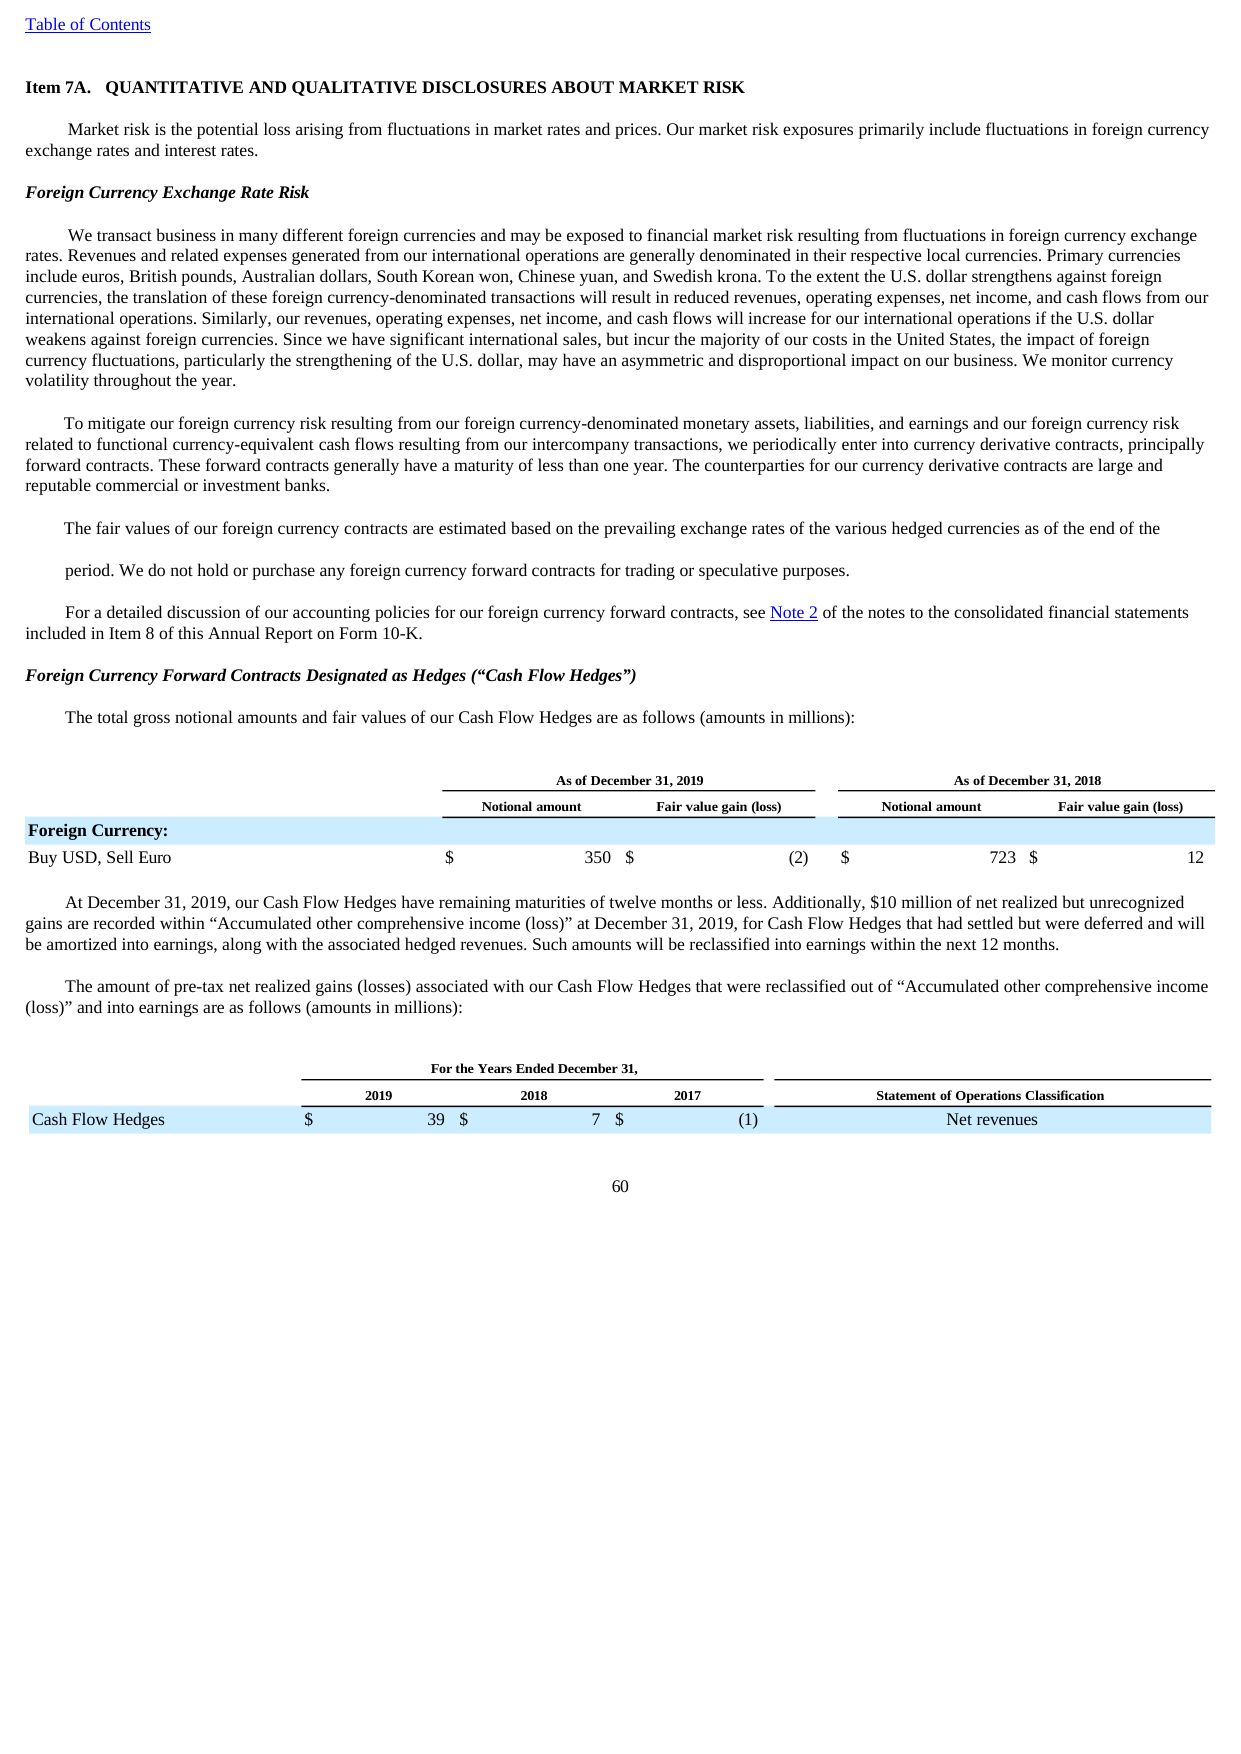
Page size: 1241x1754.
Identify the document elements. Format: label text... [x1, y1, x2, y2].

text At December 31, 2019, our Cash Flow Hedges have remaining maturities of twelve months or less. Additionally, $10 million of net realized but unrecognized gains are recorded within “Accumulated other comprehensive income (loss)” at December 31, 2019, for Cash Flow Hedges that had settled but were deferred and will be amortized into earnings, along with the associated hedged revenues. Such amounts will be reclassified into earnings within the next 12 months. [25, 892, 1210, 954]
text 60 [11, 1176, 1230, 1196]
text The fair values of our foreign currency contracts are estimated based on the prevailing exchange rates of the various hedged currencies as of the end of the period. We do not hold or purchase any foreign currency forward contracts for trading or speculative purposes. [64, 518, 1214, 580]
text The amount of pre-tax net realized gains (losses) associated with our Cash Flow Hedges that were reclassified out of “Accumulated other comprehensive income (loss)” and into earnings are as follows (amounts in millions): [25, 976, 1230, 1017]
text The total gross notional amounts and fair values of our Cash Flow Hedges are as follows (amounts in millions): [65, 707, 1230, 728]
text For the Years Ended December 31, [10, 1061, 1058, 1077]
subtitle Foreign Currency Forward Contracts Designated as Hedges (“Cash Flow Hedges”) [25, 665, 1230, 685]
text Market risk is the potential loss arising from fluctuations in market rates and prices. Our market risk exposures primarily include fluctuations in foreign currency exchange rates and interest rates. [25, 119, 1230, 160]
text For a detailed discussion of our accounting policies for our foreign currency forward contracts, see Note 2 of the notes to the consolidated financial statements included in Item 8 of this Annual Report on Form 10-K. [25, 602, 1230, 643]
text We transact business in many different foreign currencies and may be exposed to financial market risk resulting from fluctuations in foreign currency exchange rates. Revenues and related expenses generated from our international operations are generally denominated in their respective local currencies. Primary currencies include euros, British pounds, Australian dollars, South Korean won, Chinese yuan, and Swedish krona. To the extent the U.S. dollar strengthens against foreign currencies, the translation of these foreign currency-denominated transactions will result in reduced revenues, operating expenses, net income, and cash flows from our international operations. Similarly, our revenues, operating expenses, net income, and cash flows will increase for our international operations if the U.S. dollar weakens against foreign currencies. Since we have significant international sales, but incur the majority of our costs in the United States, the impact of foreign currency fluctuations, particularly the strengthening of the U.S. dollar, may have an asymmetric and disproportional impact on our business. We monitor currency volatility throughout the year. [25, 224, 1215, 391]
text Buy USD, Sell Euro $ 350 $ (2) $ 723 $ 12 [28, 790, 1230, 867]
text As of December 31, 2019 As of December 31, 2018 [556, 772, 1230, 788]
text To mitigate our foreign currency risk resulting from our foreign currency-denominated monetary assets, liabilities, and earnings and our foreign currency risk related to functional currency-equivalent cash flows resulting from our intercompany transactions, we periodically enter into currency derivative contracts, principally forward contracts. These forward contracts generally have a maturity of less than one year. The counterparties for our currency derivative contracts are large and reputable commercial or investment banks. [25, 413, 1214, 496]
subtitle Item 7A. QUANTITATIVE AND QUALITATIVE DISCLOSURES ABOUT MARKET RISK [25, 77, 1230, 97]
subtitle Foreign Currency Exchange Rate Risk [25, 182, 1230, 202]
